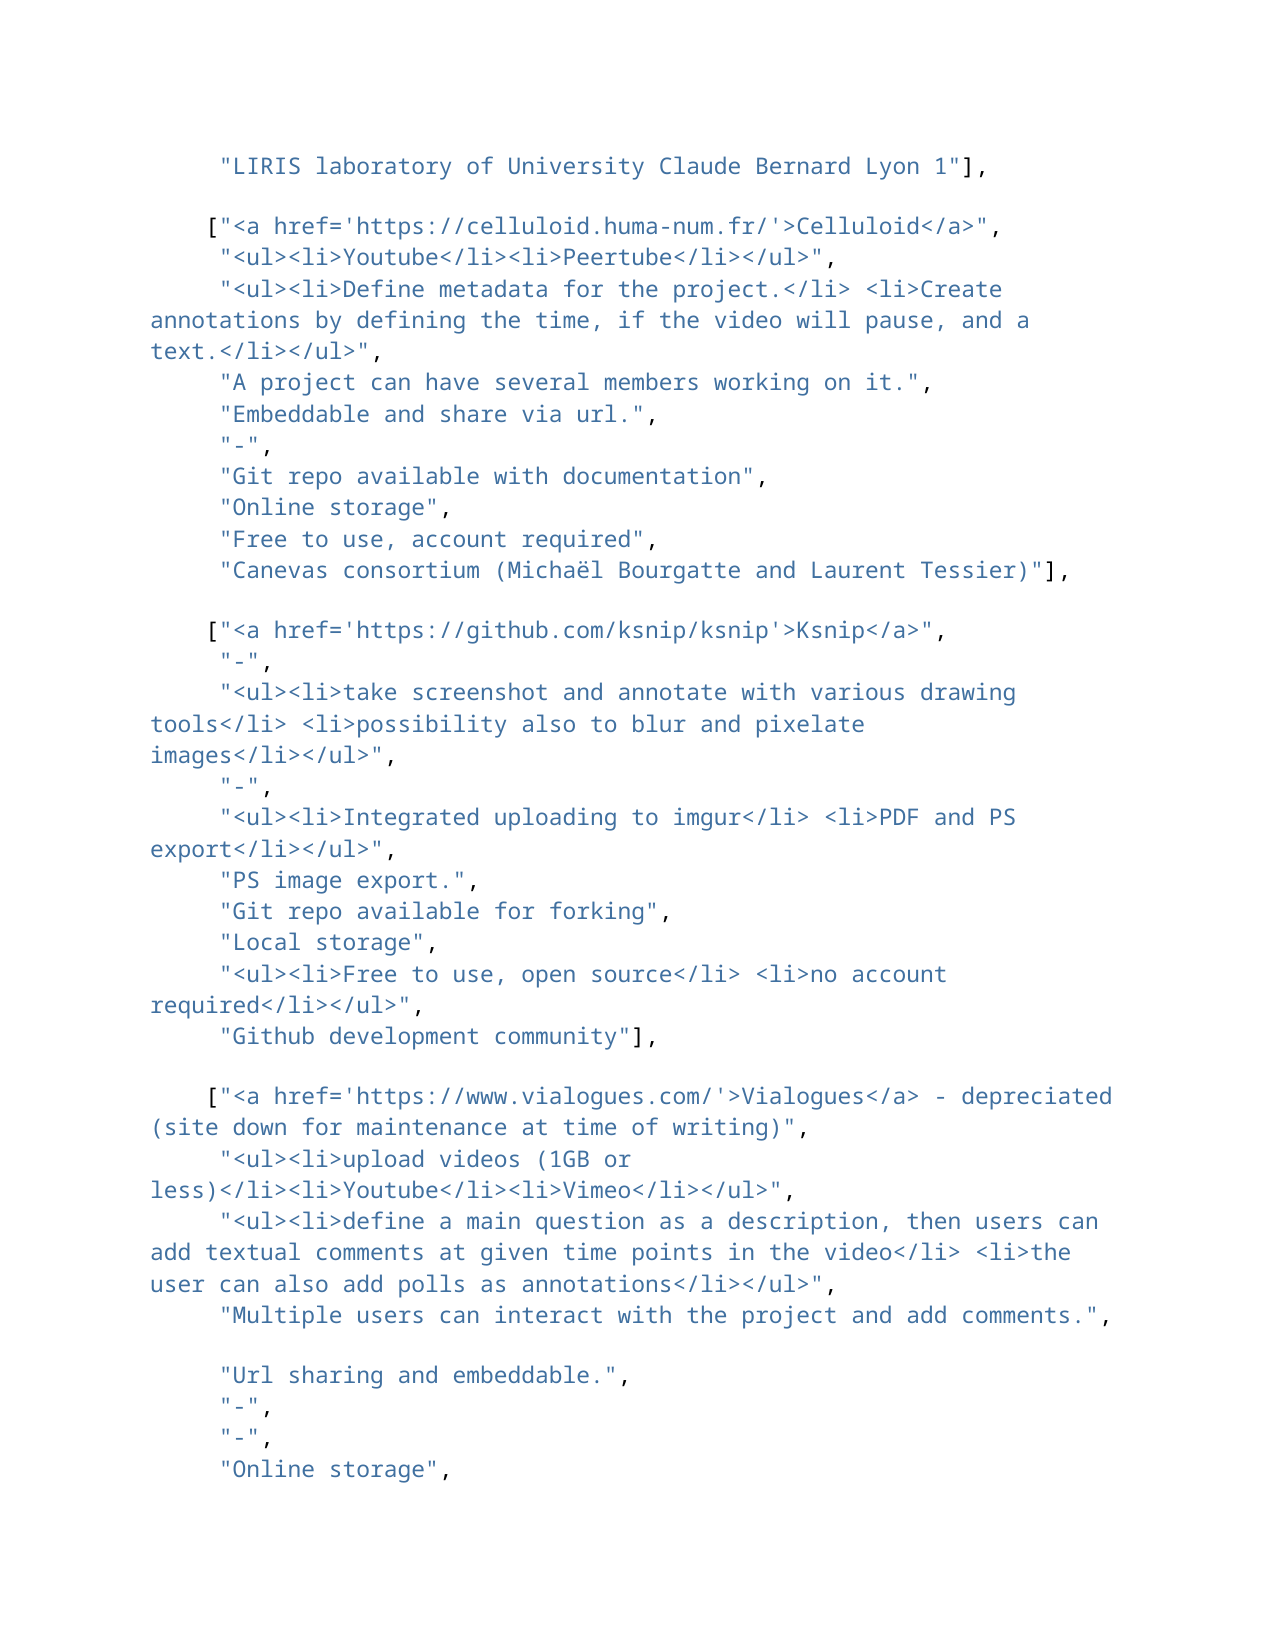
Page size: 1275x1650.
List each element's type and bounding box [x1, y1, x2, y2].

text [150, 150, 1125, 1484]
